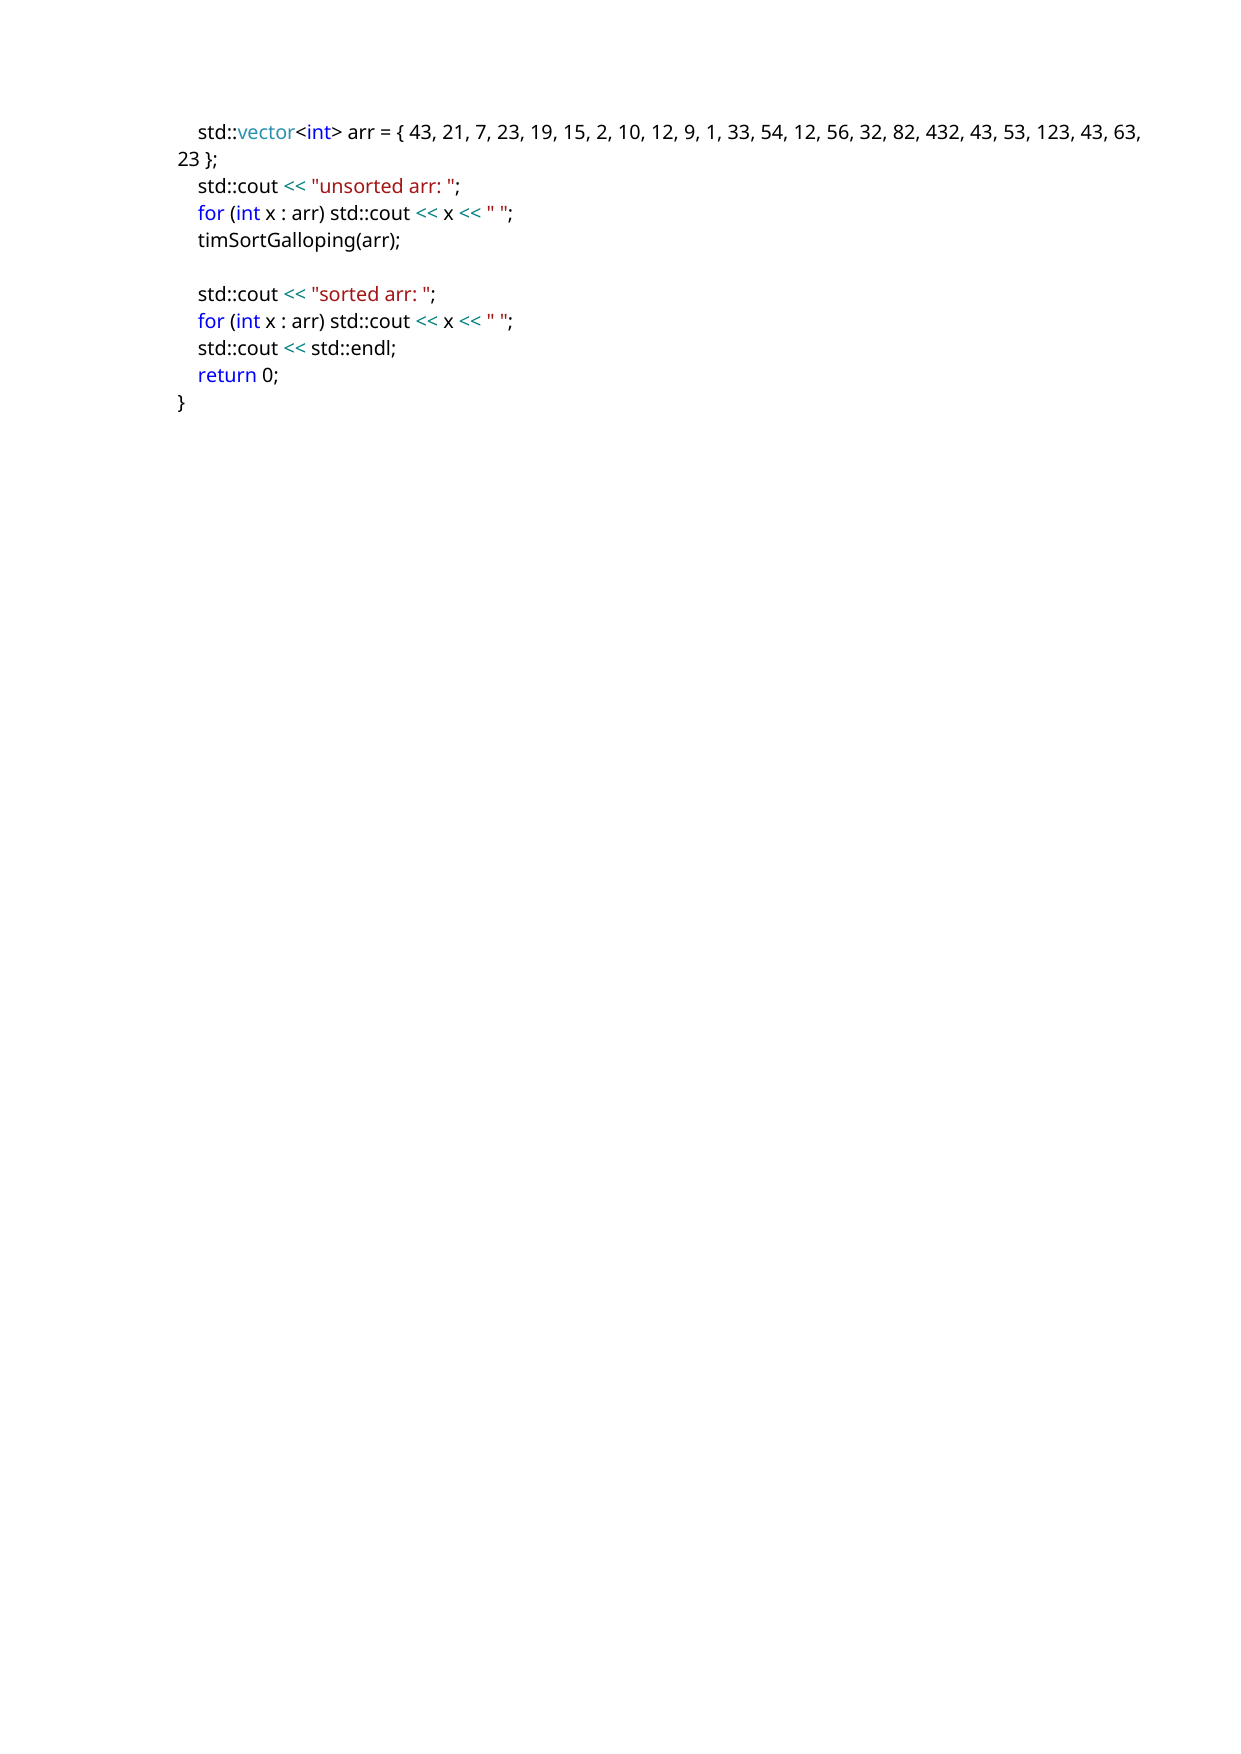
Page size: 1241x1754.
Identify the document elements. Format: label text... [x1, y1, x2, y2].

text std::cout << "sorted arr: "; [177, 280, 1152, 307]
text std::cout << "unsorted arr: "; [177, 172, 1152, 199]
text return 0; [177, 361, 1152, 388]
text } [177, 388, 1152, 415]
text for (int x : arr) std::cout << x << " "; [177, 307, 1152, 334]
text std::cout << std::endl; [177, 334, 1152, 361]
text for (int x : arr) std::cout << x << " "; [177, 199, 1152, 226]
text std::vector<int> arr = { 43, 21, 7, 23, 19, 15, 2, 10, 12, 9, 1, 33, 54, 12, 56, 32, 82, 432, 43, 53, 123, 43, 63, 23 }; [177, 118, 1152, 172]
text timSortGalloping(arr); [177, 226, 1152, 253]
